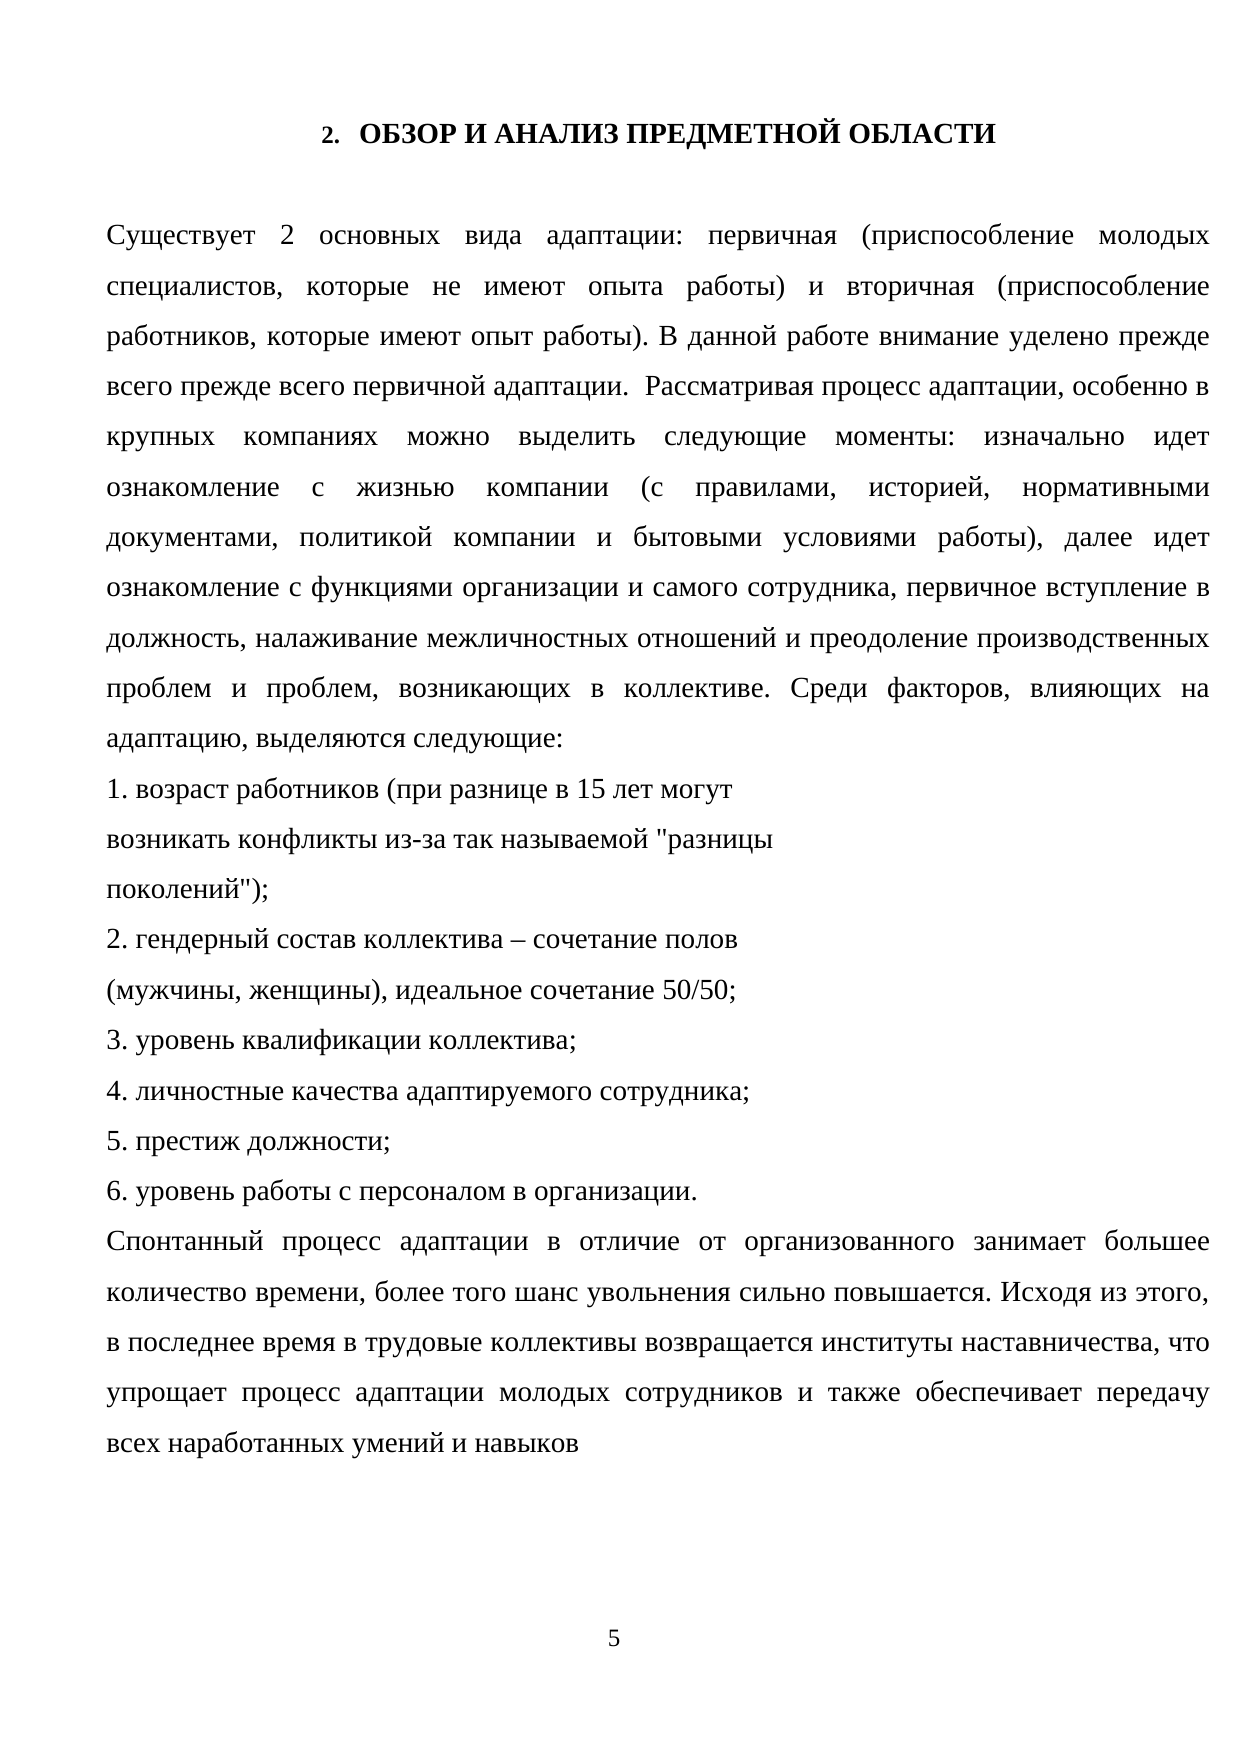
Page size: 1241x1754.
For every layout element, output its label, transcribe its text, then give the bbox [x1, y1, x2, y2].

text 1. возраст работников (при разнице в 15 лет могут [106, 771, 1211, 804]
text 5. престиж должности; [106, 1123, 1211, 1156]
text 6. уровень работы с персоналом в организации. [106, 1173, 1211, 1207]
text возникать конфликты из-за так называемой "разницы [106, 821, 1211, 854]
text 3. уровень квалификации коллектива; [106, 1022, 1211, 1056]
text Существует 2 основных вида адаптации: первичная (приспособление молодых специалистов, которые не имеют опыта работы) и вторичная (приспособление работников, которые имеют опыт работы). В данной работе внимание уделено прежде всего прежде всего первичной адаптации. Рассматривая процесс адаптации, особенно в крупных компаниях можно выделить следующие моменты: изначально идет ознакомление с жизнью компании (с правилами, историей, нормативными документами, политикой компании и бытовыми условиями работы), далее идет ознакомление с функциями организации и самого сотрудника, первичное вступление в должность, налаживание межличностных отношений и преодоление производственных проблем и проблем, возникающих в коллективе. Среди факторов, влияющих на адаптацию, выделяются следующие: [106, 217, 1211, 754]
text (мужчины, женщины), идеальное сочетание 50/50; [106, 972, 1211, 1006]
text 4. личностные качества адаптируемого сотрудника; [106, 1073, 1211, 1106]
subtitle ОБЗОР И АНАЛИЗ ПРЕДМЕТНОЙ ОБЛАСТИ [106, 116, 1211, 149]
text поколений"); [106, 871, 1211, 905]
text 2. гендерный состав коллектива – сочетание полов [106, 922, 1211, 955]
text Спонтанный процесс адаптации в отличие от организованного занимает большее количество времени, более того шанс увольнения сильно повышается. Исходя из этого, в последнее время в трудовые коллективы возвращается институты наставничества, что упрощает процесс адаптации молодых сотрудников и также обеспечивает передачу всех наработанных умений и навыков [106, 1223, 1211, 1458]
